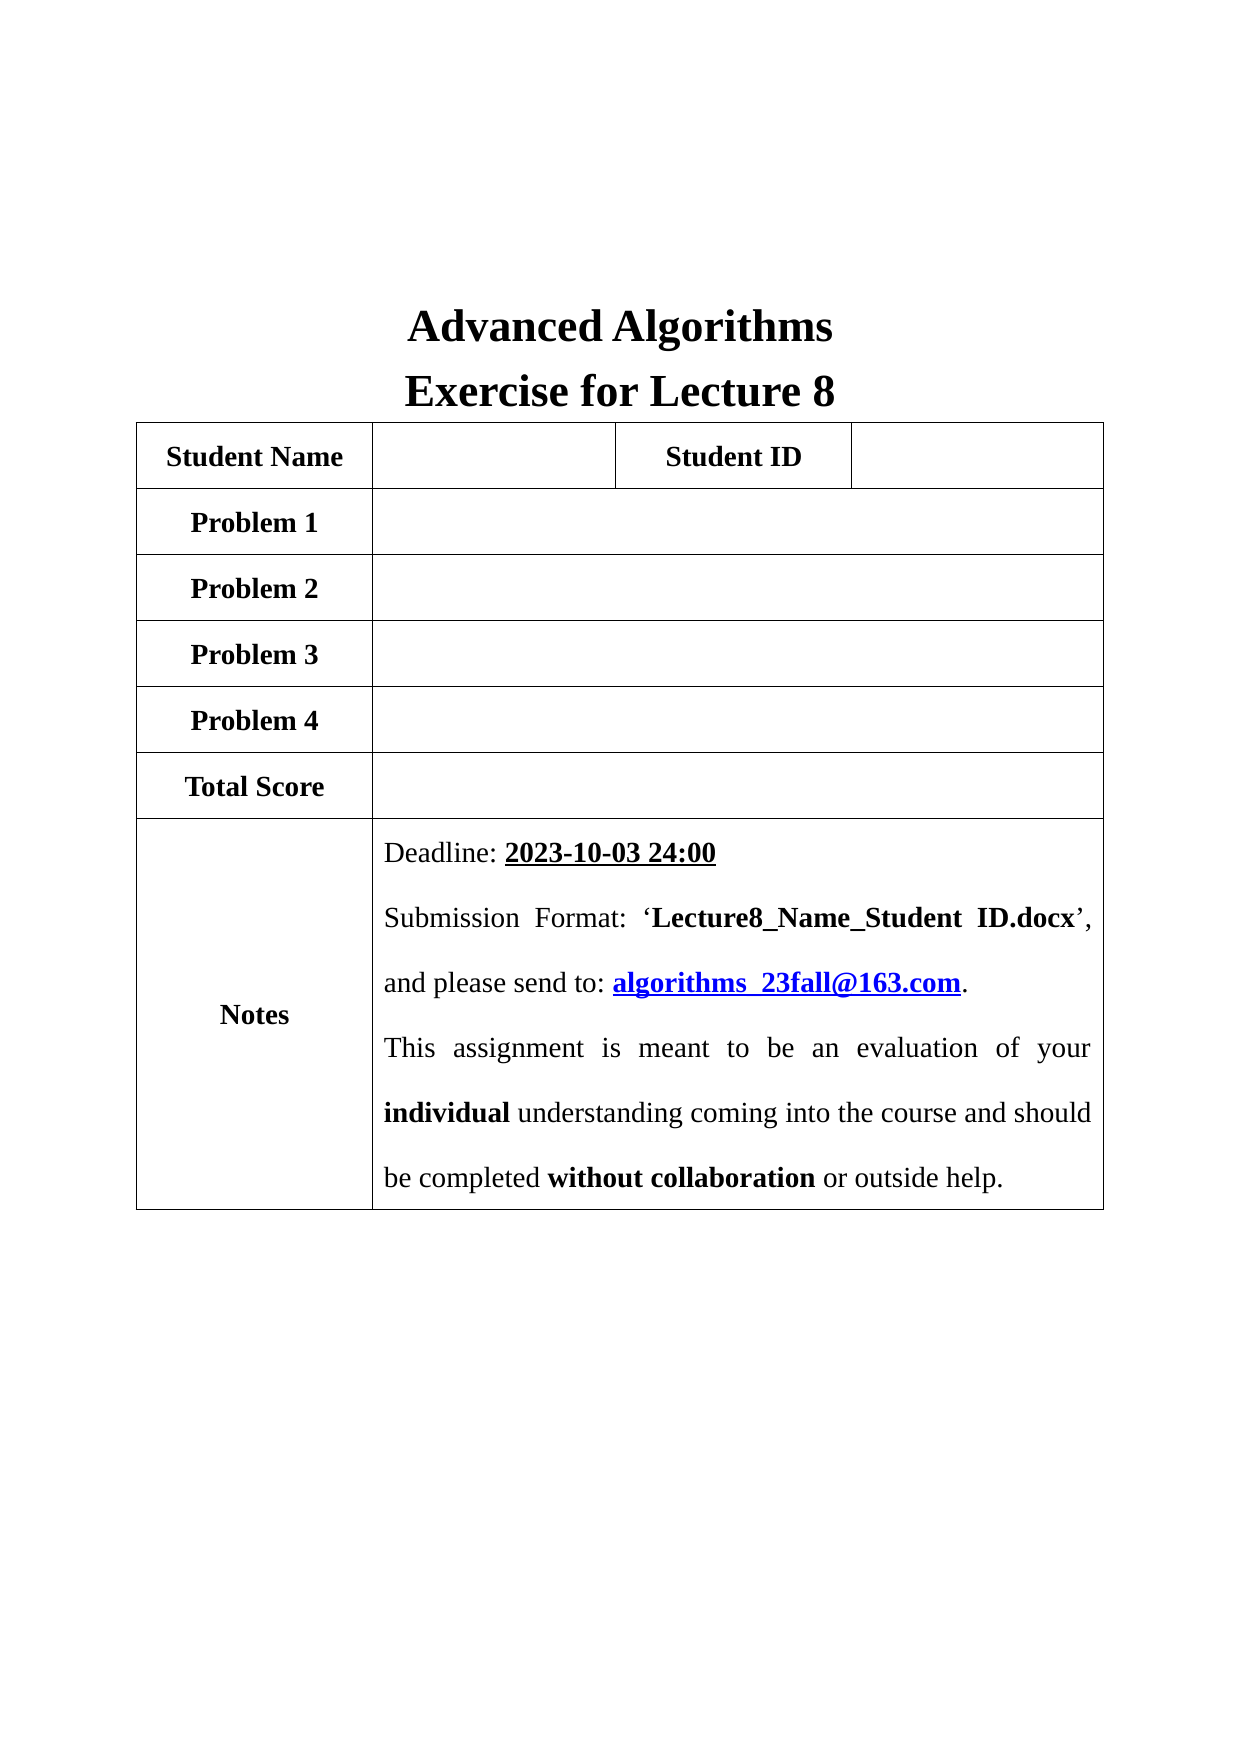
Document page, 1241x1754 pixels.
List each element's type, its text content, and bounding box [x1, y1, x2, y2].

table_cell Problem 1 [137, 489, 372, 554]
table_cell [373, 753, 1103, 818]
table_cell Deadline: 2023-10-03 24:00 Submission Format: ‘Lecture8_Name_Student ID.docx’, and please send to: algorithms_23fall@163.com. This assignment is meant to be an evaluation of your individual understanding coming into the course and should be completed without collaboration or outside help. [373, 819, 1103, 1209]
table_header Student Name [137, 423, 372, 488]
table_cell [373, 687, 1103, 752]
table_cell Problem 3 [137, 621, 372, 686]
table_cell Notes [137, 819, 372, 1209]
table_header [373, 423, 615, 488]
table_cell Problem 2 [137, 555, 372, 620]
table_cell Problem 4 [137, 687, 372, 752]
table_cell [373, 555, 1103, 620]
table_cell [373, 621, 1103, 686]
table_header [852, 423, 1103, 488]
table_header Student ID [616, 423, 851, 488]
text Exercise for Lecture 8 [187, 357, 1053, 422]
text Advanced Algorithms [187, 292, 1053, 357]
table_cell Total Score [137, 753, 372, 818]
table_cell [373, 489, 1103, 554]
